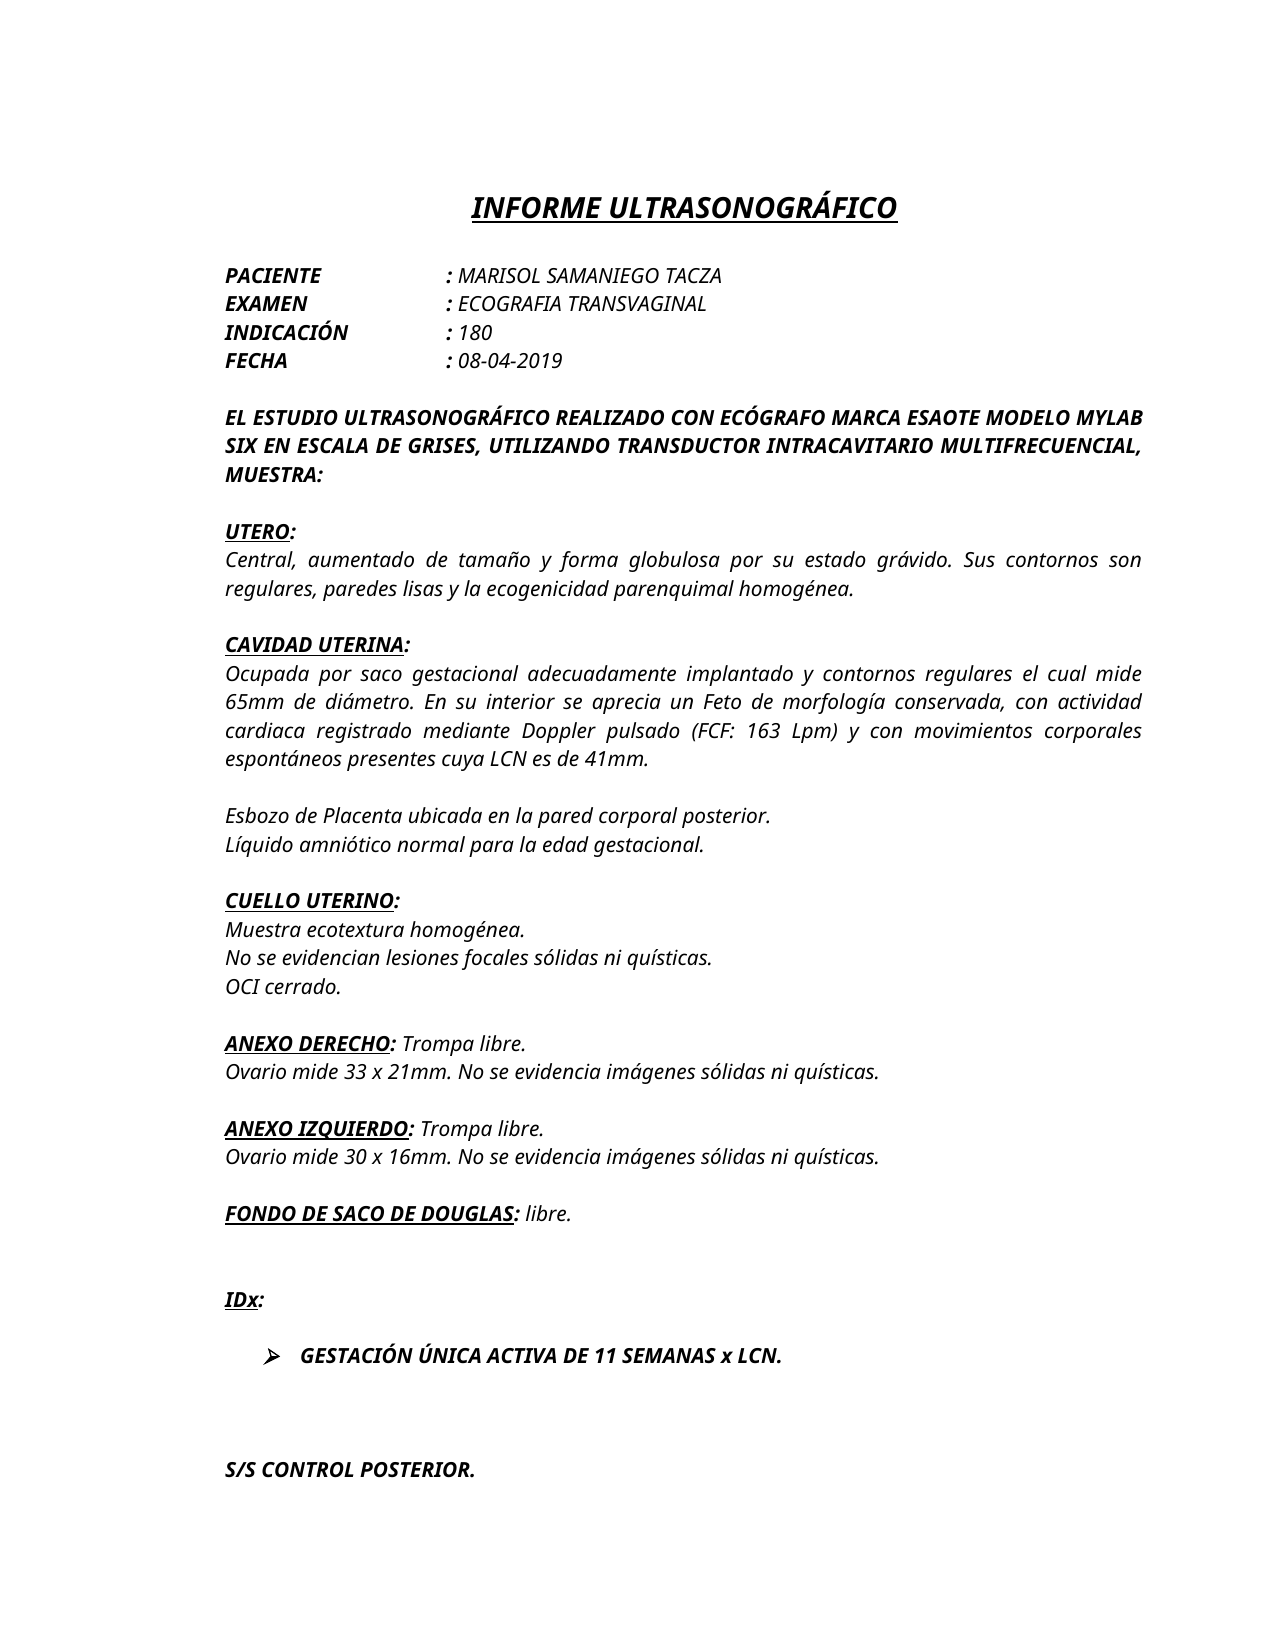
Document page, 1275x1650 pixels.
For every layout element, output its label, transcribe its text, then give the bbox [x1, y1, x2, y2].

text Ovario mide 33 x 21mm. No se evidencia imágenes sólidas ni quísticas. [225, 1057, 1144, 1086]
title INFORME ULTRASONOGRÁFICO [225, 187, 1144, 227]
text Ocupada por saco gestacional adecuadamente implantado y contornos regulares el cual mide 65mm de diámetro. En su interior se aprecia un Feto de morfología conservada, con actividad cardiaca registrado mediante Doppler pulsado (FCF: 163 Lpm) y con movimientos corporales espontáneos presentes cuya LCN es de 41mm. [225, 659, 1144, 773]
text S/S CONTROL POSTERIOR. [225, 1455, 1144, 1484]
text PACIENTE : MARISOL SAMANIEGO TACZA [225, 261, 1144, 289]
text OCI cerrado. [225, 972, 1144, 1000]
text IDx: [225, 1285, 1144, 1313]
text CAVIDAD UTERINA: [225, 631, 1144, 659]
subtitle EL ESTUDIO ULTRASONOGRÁFICO REALIZADO CON ECÓGRAFO MARCA ESAOTE MODELO MYLAB SIX EN ESCALA DE GRISES, UTILIZANDO TRANSDUCTOR INTRACAVITARIO MULTIFRECUENCIAL, MUESTRA: [225, 403, 1144, 488]
text Líquido amniótico normal para la edad gestacional. [225, 830, 1144, 858]
text EXAMEN : ECOGRAFIA TRANSVAGINAL [225, 289, 1144, 318]
text Muestra ecotextura homogénea. [225, 915, 1144, 943]
text UTERO: [225, 517, 1144, 545]
text Ovario mide 30 x 16mm. No se evidencia imágenes sólidas ni quísticas. [225, 1142, 1144, 1171]
text CUELLO UTERINO: [225, 887, 1144, 915]
text FECHA : 08-04-2019 [225, 346, 1144, 375]
text Esbozo de Placenta ubicada en la pared corporal posterior. [225, 801, 1144, 830]
text FONDO DE SACO DE DOUGLAS: libre. [225, 1199, 1144, 1228]
text Central, aumentado de tamaño y forma globulosa por su estado grávido. Sus contornos son regulares, paredes lisas y la ecogenicidad parenquimal homogénea. [225, 545, 1144, 602]
text ANEXO IZQUIERDO: Trompa libre. [225, 1114, 1144, 1142]
list GESTACIÓN ÚNICA ACTIVA DE 11 SEMANAS x LCN. [262, 1342, 1144, 1370]
text INDICACIÓN : 180 [225, 318, 1144, 346]
text ANEXO DERECHO: Trompa libre. [225, 1029, 1144, 1057]
text No se evidencian lesiones focales sólidas ni quísticas. [225, 943, 1144, 972]
